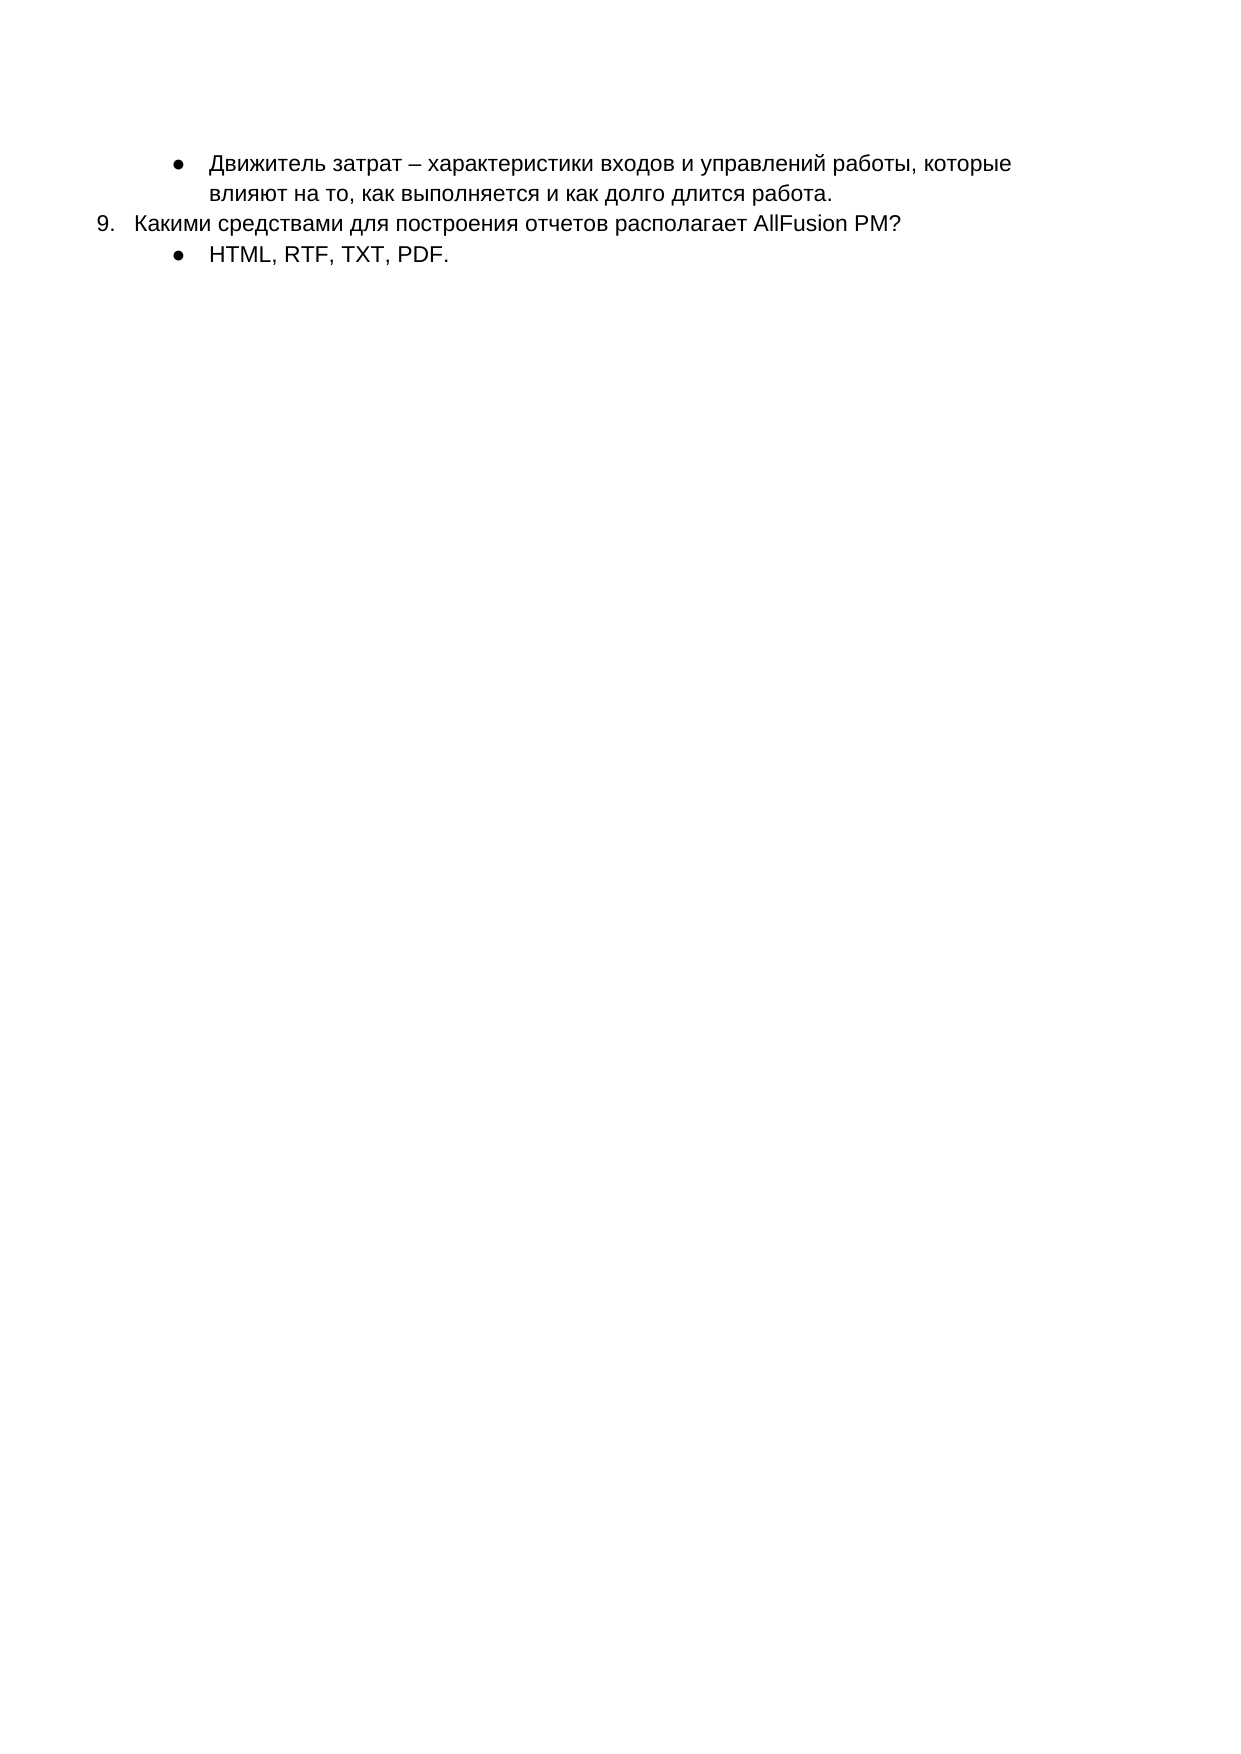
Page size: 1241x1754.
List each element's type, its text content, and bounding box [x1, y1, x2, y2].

list Какими средствами для построения отчетов располагает AllFusion PM? [96, 210, 1090, 237]
list HTML, RTF, TXT, PDF. [171, 241, 1090, 267]
list Движитель затрат – характеристики входов и управлений работы, которые влияют на то, как выполняется и как долго длится работа. [171, 150, 1090, 207]
